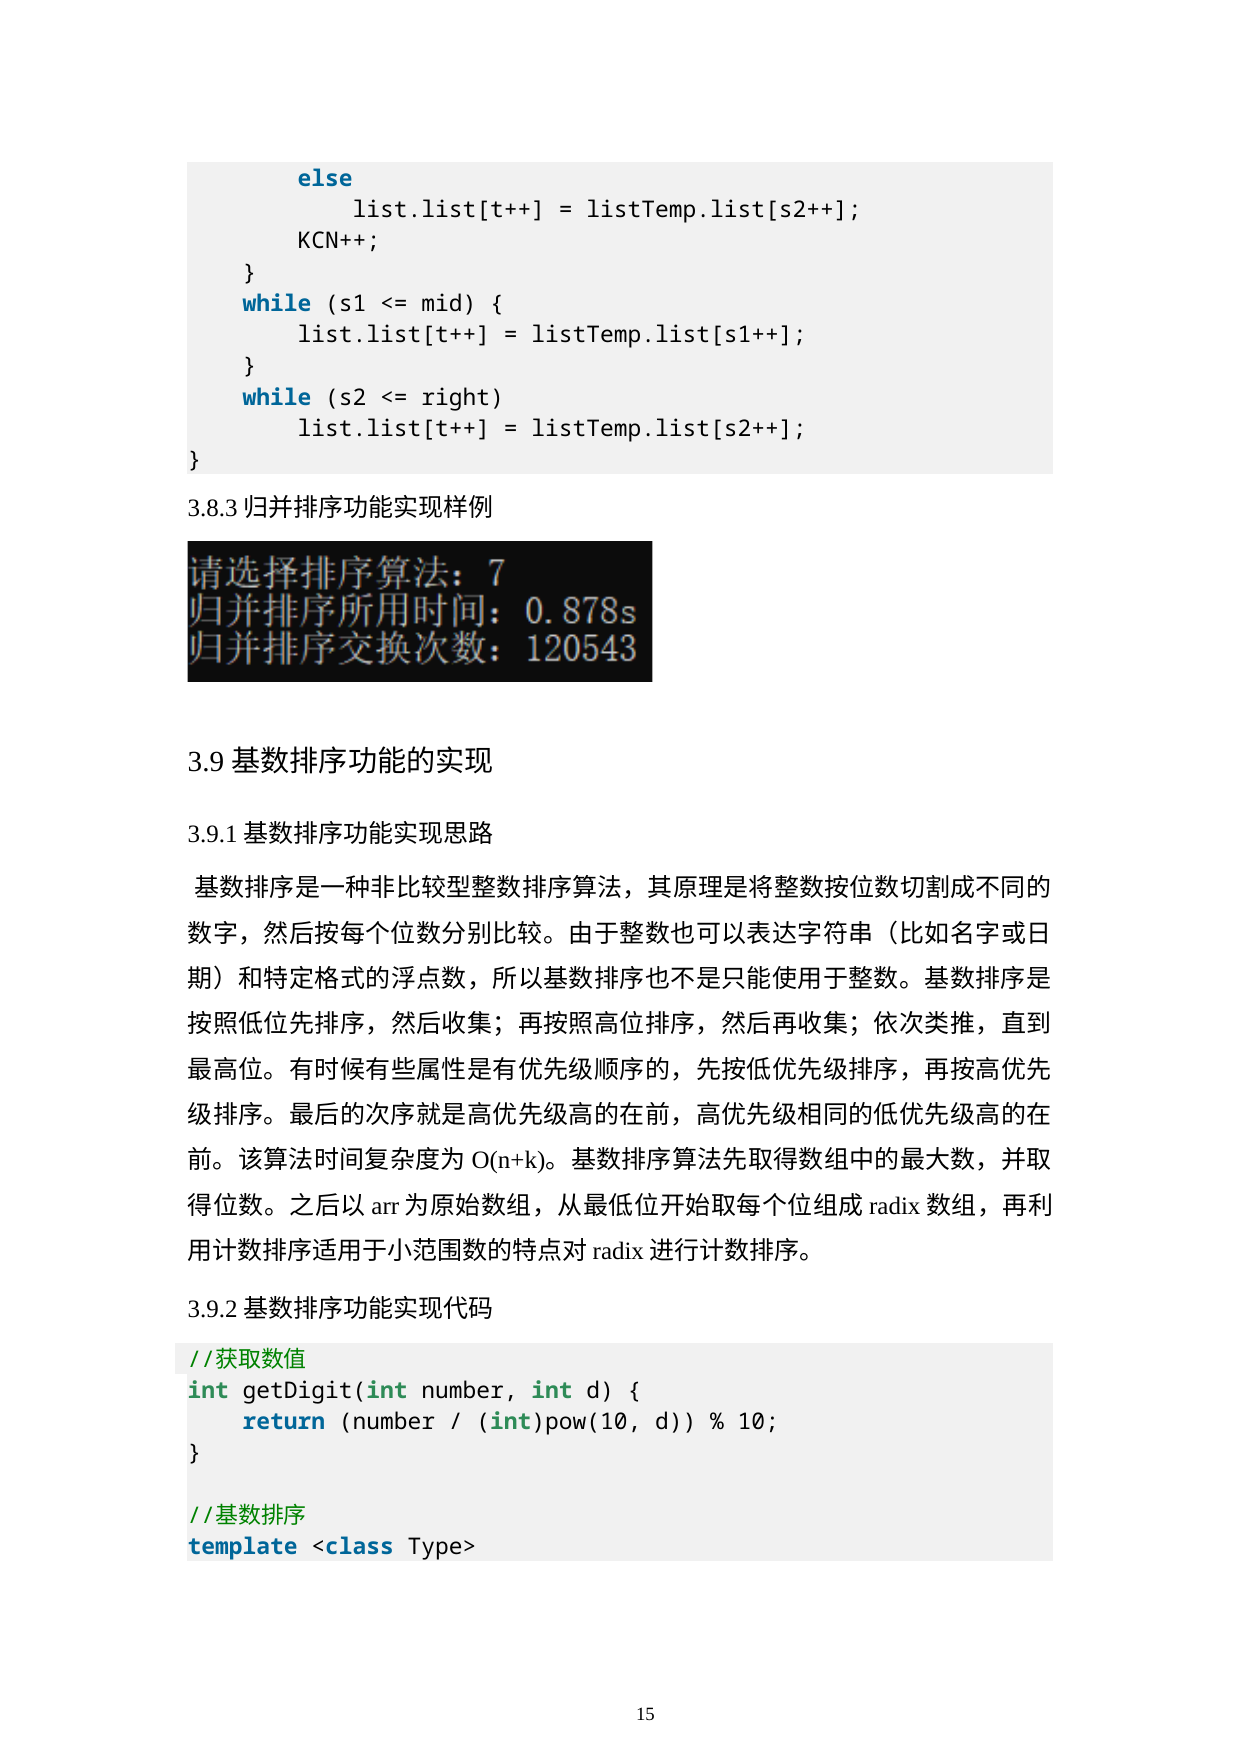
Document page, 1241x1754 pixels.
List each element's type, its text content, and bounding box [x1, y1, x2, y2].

list while (s2 <= right) [187, 381, 1053, 412]
subtitle 3.9.2 基数排序功能实现代码 [187, 1288, 1053, 1324]
list list.list[t++] = listTemp.list[s2++]; [187, 193, 1053, 224]
list template <class Type> [187, 1530, 1053, 1561]
list list.list[t++] = listTemp.list[s1++]; [187, 318, 1053, 349]
subtitle 3.9.1 基数排序功能实现思路 [187, 813, 1053, 850]
list while (s1 <= mid) { [187, 287, 1053, 318]
list //基数排序 [187, 1499, 1053, 1530]
subtitle 3.8.3 归并排序功能实现样例 [187, 487, 1053, 523]
text ​ 基数排序是一种非比较型整数排序算法，其原理是将整数按位数切割成不同的数字，然后按每个位数分别比较。由于整数也可以表达字符串（比如名字或日期）和特定格式的浮点数，所以基数排序也不是只能使用于整数。基数排序是按照低位先排序，然后收集；再按照高位排序，然后再收集；依次类推，直到最高位。有时候有些属性是有优先级顺序的，先按低优先级排序，再按高优先级排序。最后的次序就是高优先级高的在前，高优先级相同的低优先级高的在前。该算法时间复杂度为O(n+k)。基数排序算法先取得数组中的最大数，并取得位数。之后以arr为原始数组，从最低位开始取每个位组成radix数组，再利用计数排序适用于小范围数的特点对radix进行计数排序。 [187, 868, 1053, 1267]
list return (number / (int)pow(10, d)) % 10; [187, 1405, 1053, 1436]
subtitle 3.9 基数排序功能的实现 [187, 738, 1053, 780]
list //获取数值 [175, 1343, 1053, 1374]
list int getDigit(int number, int d) { [187, 1374, 1053, 1405]
list } [187, 1436, 1053, 1468]
list } [187, 349, 1053, 381]
list list.list[t++] = listTemp.list[s2++]; [187, 412, 1053, 443]
list } [187, 256, 1053, 287]
list else [187, 162, 1053, 193]
list KCN++; [187, 224, 1053, 256]
list } [187, 443, 1053, 474]
picture [187, 541, 653, 682]
